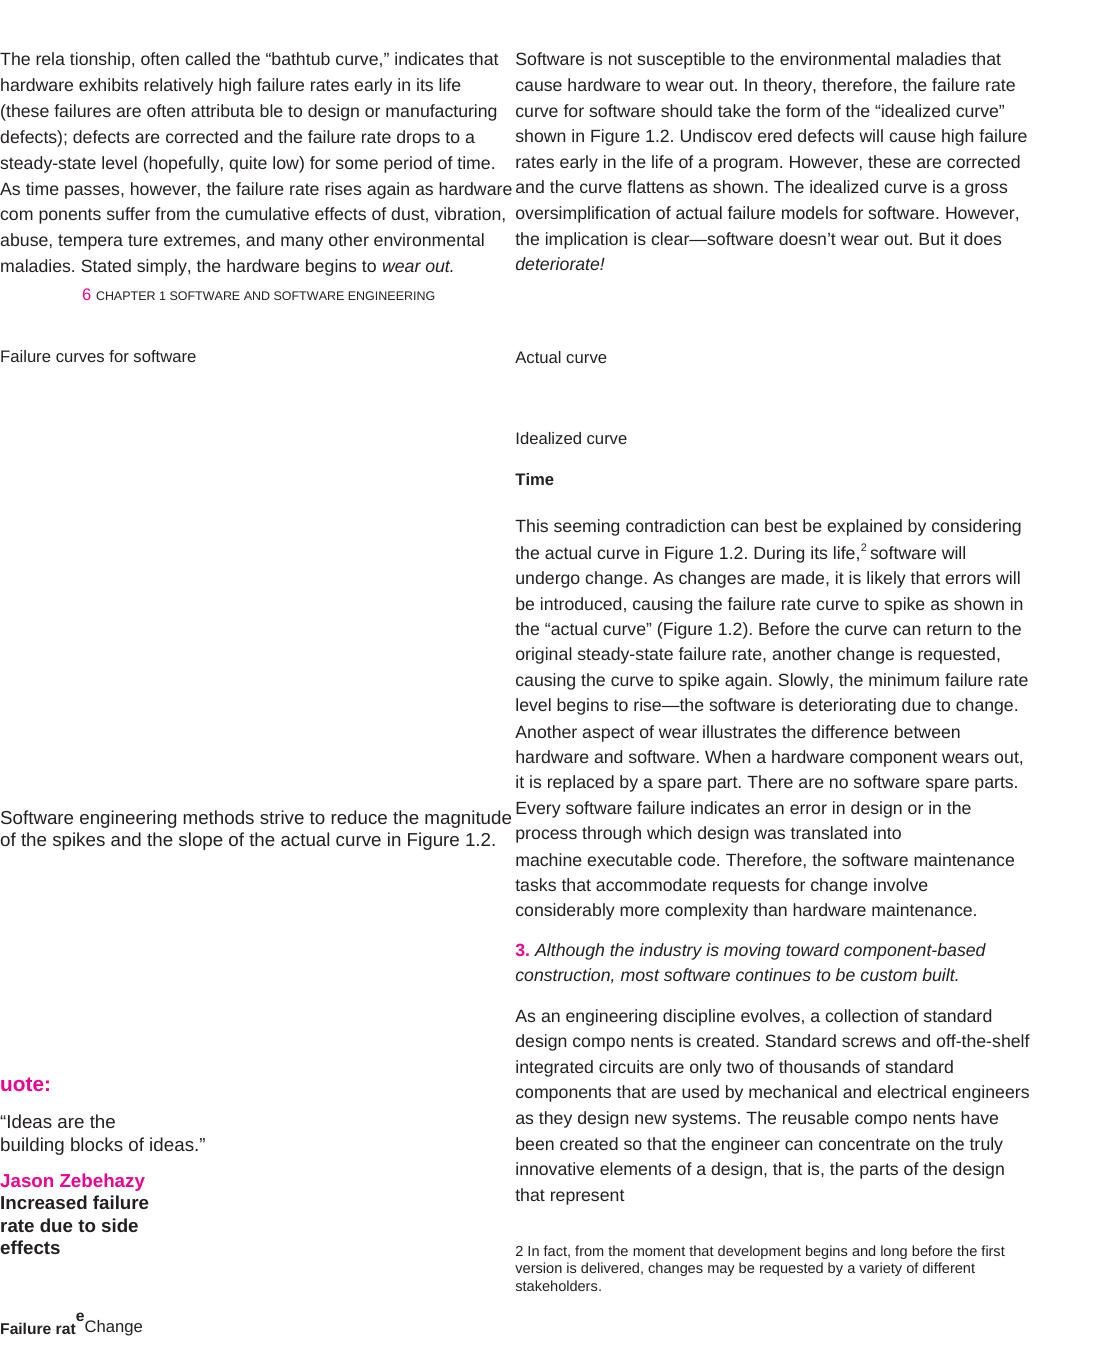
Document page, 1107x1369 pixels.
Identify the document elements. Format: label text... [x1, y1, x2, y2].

text Jason Zebehazy [0, 1170, 515, 1192]
text Failure rateChange [0, 1307, 515, 1338]
text Failure curves for software [0, 348, 515, 366]
text Time [515, 469, 1031, 489]
text 6 CHAPTER 1 SOFTWARE AND SOFTWARE ENGINEERING FIGURE 1.2 [82, 281, 632, 304]
text building blocks of ideas.” [0, 1133, 515, 1155]
text Idealized curve [515, 429, 1031, 448]
text rate due to side [0, 1214, 515, 1236]
text 2 In fact, from the moment that development begins and long before the first version is delivered, changes may be requested by a variety of different stakeholders. [515, 1242, 1031, 1294]
text As an engineering discipline evolves, a collection of standard design compo nents is created. Standard screws and off-the-shelf integrated circuits are only two of thousands of standard components that are used by mechanical and electrical engineers as they design new systems. The reusable compo nents have been created so that the engineer can concentrate on the truly innovative elements of a design, that is, the parts of the design that represent [515, 1005, 1031, 1205]
text uote: [0, 1072, 515, 1096]
text effects [0, 1237, 515, 1258]
text 3. Although the industry is moving toward component-based construction, most software continues to be custom built. [515, 939, 1031, 985]
text Increased failure [0, 1192, 515, 1213]
text Actual curve [515, 348, 1031, 367]
text Another aspect of wear illustrates the difference between hardware and software. When a hardware component wears out, it is replaced by a spare part. There are no software spare parts. Every software failure indicates an error in design or in the process through which design was translated into [515, 721, 1031, 843]
text Software is not susceptible to the environmental maladies that cause hardware to wear out. In theory, therefore, the failure rate curve for software should take the form of the “idealized curve” shown in Figure 1.2. Undiscov ered defects will cause high failure rates early in the life of a program. However, these are corrected and the curve flattens as shown. The idealized curve is a gross oversimplification of actual failure models for software. However, the implication is clear—software doesn’t wear out. But it does deteriorate! [515, 49, 1031, 274]
text machine executable code. Therefore, the software maintenance tasks that accommodate requests for change involve considerably more complexity than hardware maintenance. [515, 849, 1031, 921]
text “Ideas are the [0, 1111, 515, 1132]
text This seeming contradiction can best be explained by considering the actual curve in Figure 1.2. During its life,2 software will undergo change. As changes are made, it is likely that errors will be introduced, causing the failure rate curve to spike as shown in the “actual curve” (Figure 1.2). Before the curve can return to the original steady-state failure rate, another change is requested, causing the curve to spike again. Slowly, the minimum failure rate level begins to rise—the software is deteriorating due to change. [515, 516, 1031, 715]
text Software engineering methods strive to reduce the magnitude of the spikes and the slope of the actual curve in Figure 1.2. [0, 807, 515, 850]
